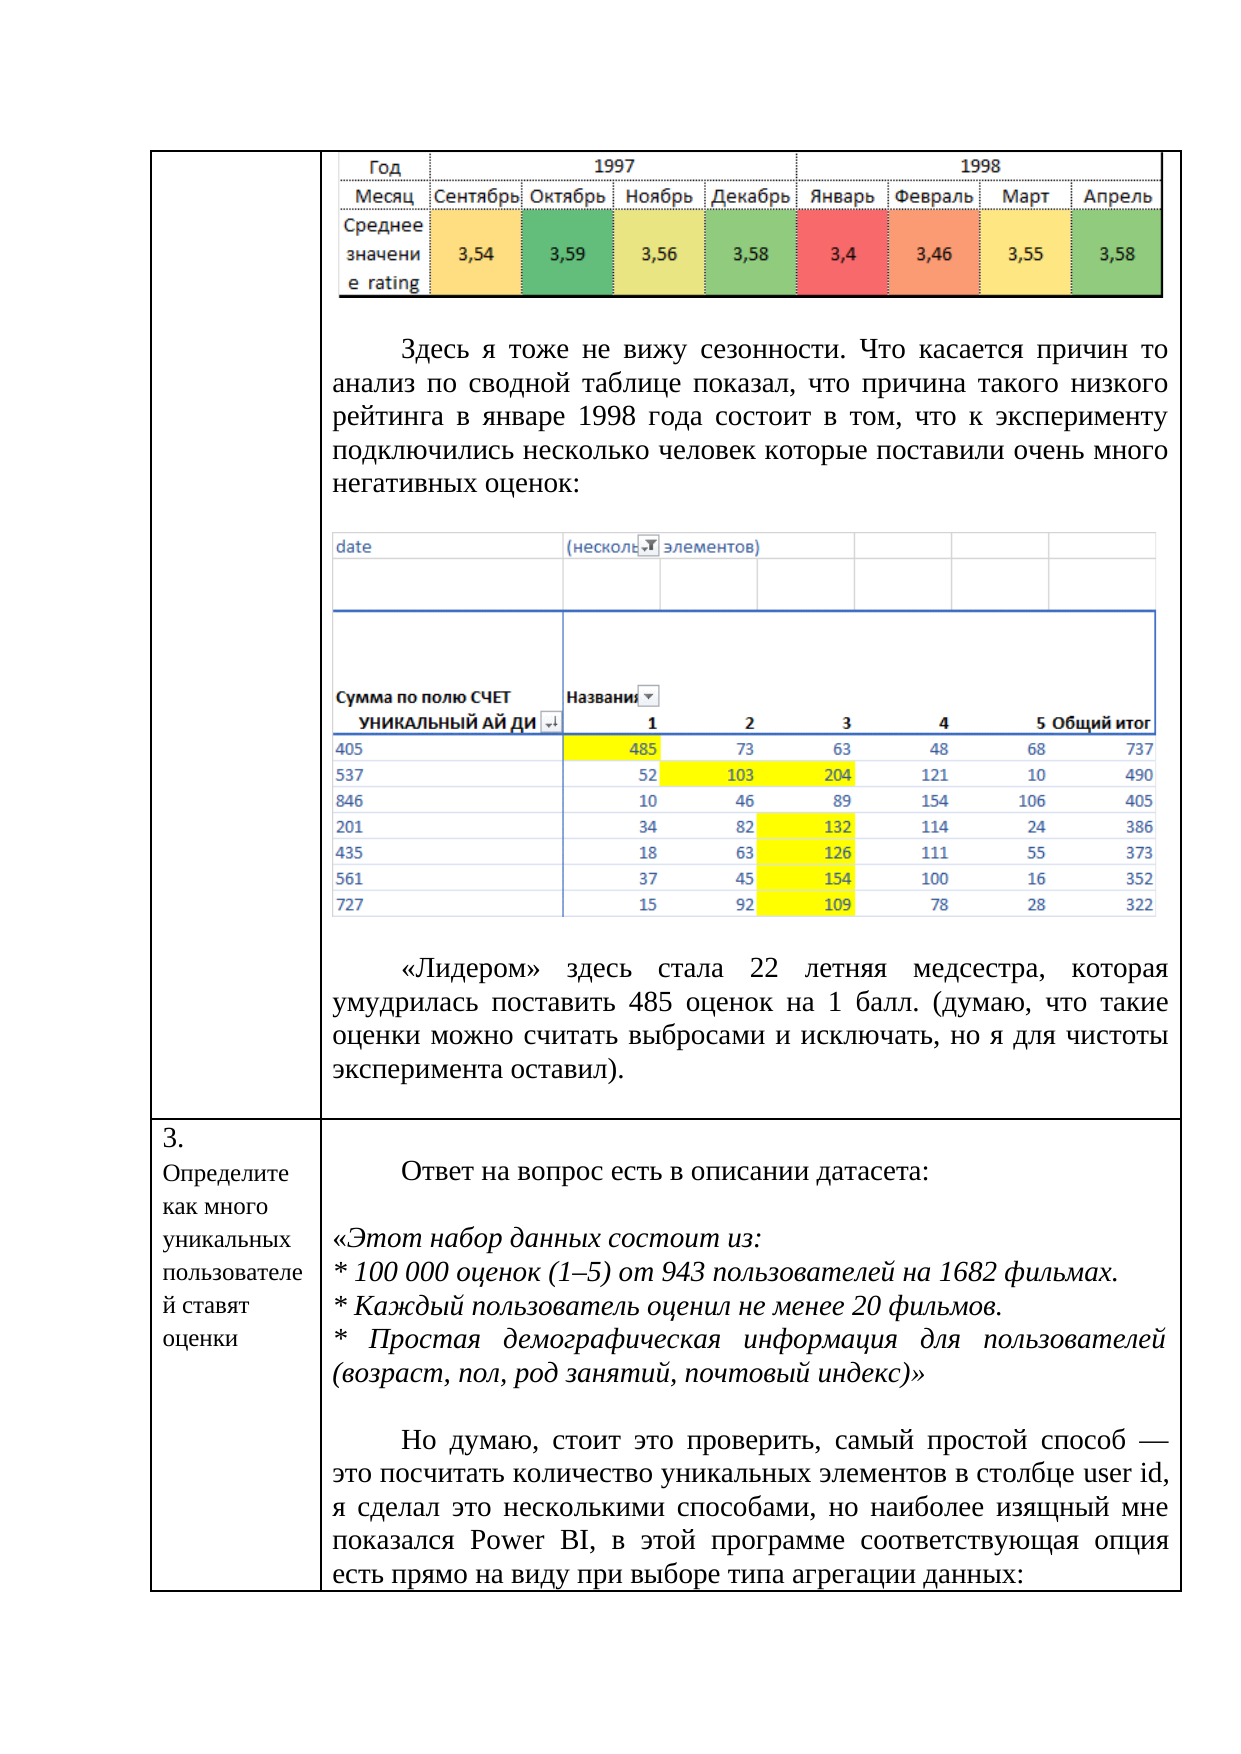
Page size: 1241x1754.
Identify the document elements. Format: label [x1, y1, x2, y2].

picture [338, 152, 1164, 298]
table_cell [152, 1120, 320, 1589]
table_cell [322, 152, 1180, 1118]
table_cell [152, 152, 320, 1118]
picture [332, 532, 1157, 917]
table_cell [322, 1120, 1180, 1589]
